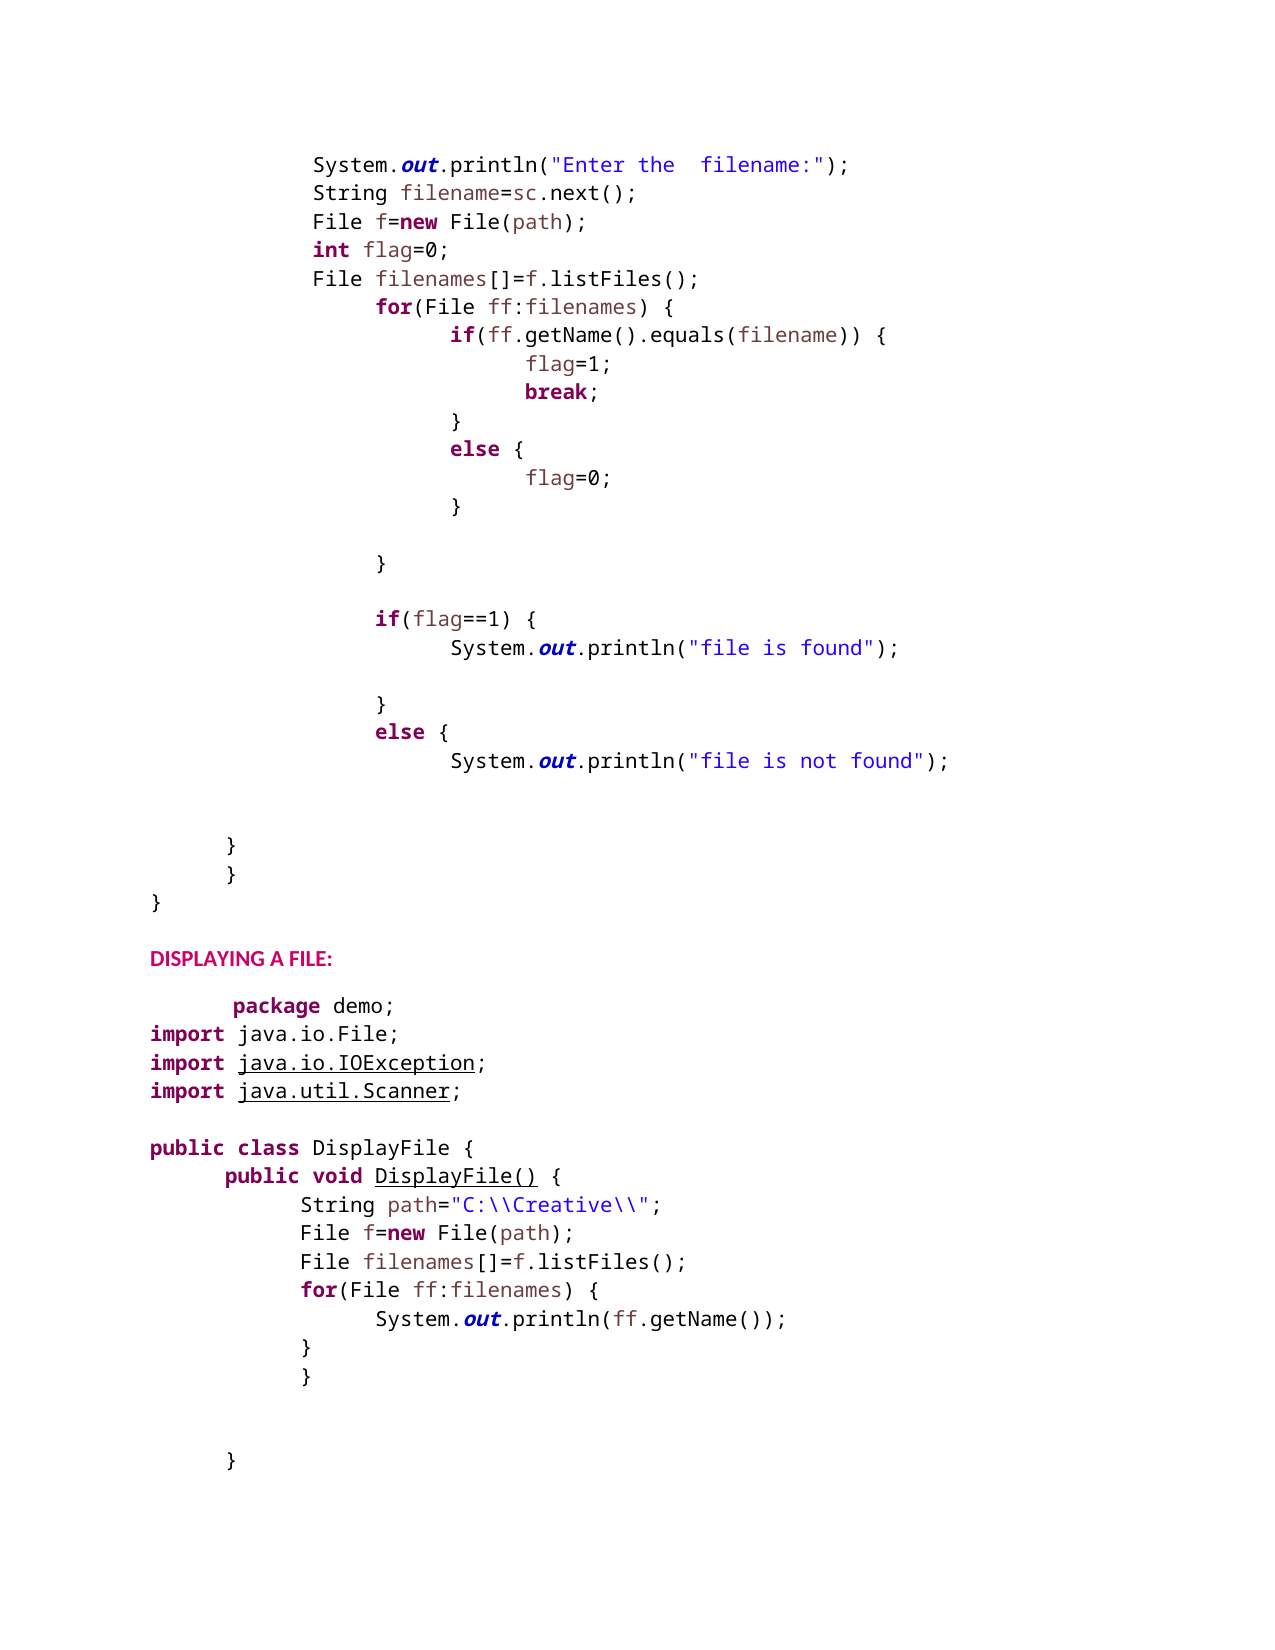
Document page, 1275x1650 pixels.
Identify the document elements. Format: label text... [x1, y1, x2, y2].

text File f=new File(path); [150, 1218, 1125, 1247]
text DISPLAYING A FILE: [150, 944, 1125, 972]
text File f=new File(path); [150, 207, 1125, 235]
text } [150, 859, 1125, 887]
text else { [150, 434, 1125, 463]
text } [150, 1361, 1125, 1389]
text } [150, 1445, 1125, 1474]
text for(File ff:filenames) { [150, 1275, 1125, 1304]
text System.out.println(ff.getName()); [150, 1304, 1125, 1332]
text File filenames[]=f.listFiles(); [150, 1247, 1125, 1275]
text break; [150, 377, 1125, 406]
text public class DisplayFile { [150, 1133, 1125, 1162]
text public void DisplayFile() { [150, 1162, 1125, 1190]
text } [150, 887, 1125, 916]
text } [150, 689, 1125, 717]
text String path="C:\\Creative\\"; [150, 1190, 1125, 1218]
text System.out.println("file is found"); [150, 633, 1125, 661]
text import java.util.Scanner; [150, 1076, 1125, 1105]
text } [150, 1332, 1125, 1361]
text System.out.println("Enter the filename:"); [150, 150, 1125, 178]
text int flag=0; [150, 235, 1125, 264]
text String filename=sc.next(); [150, 178, 1125, 207]
text else { [150, 717, 1125, 746]
text File filenames[]=f.listFiles(); [150, 264, 1125, 292]
text for(File ff:filenames) { [150, 292, 1125, 321]
text import java.io.IOException; [150, 1048, 1125, 1076]
text package demo; [150, 991, 1125, 1019]
text System.out.println("file is not found"); [150, 746, 1125, 774]
text flag=0; [150, 463, 1125, 491]
text flag=1; [150, 349, 1125, 377]
text } [150, 406, 1125, 434]
text } [150, 491, 1125, 520]
text if(ff.getName().equals(filename)) { [150, 321, 1125, 349]
text } [150, 830, 1125, 859]
text } [150, 548, 1125, 576]
text import java.io.File; [150, 1019, 1125, 1048]
text if(flag==1) { [150, 604, 1125, 633]
